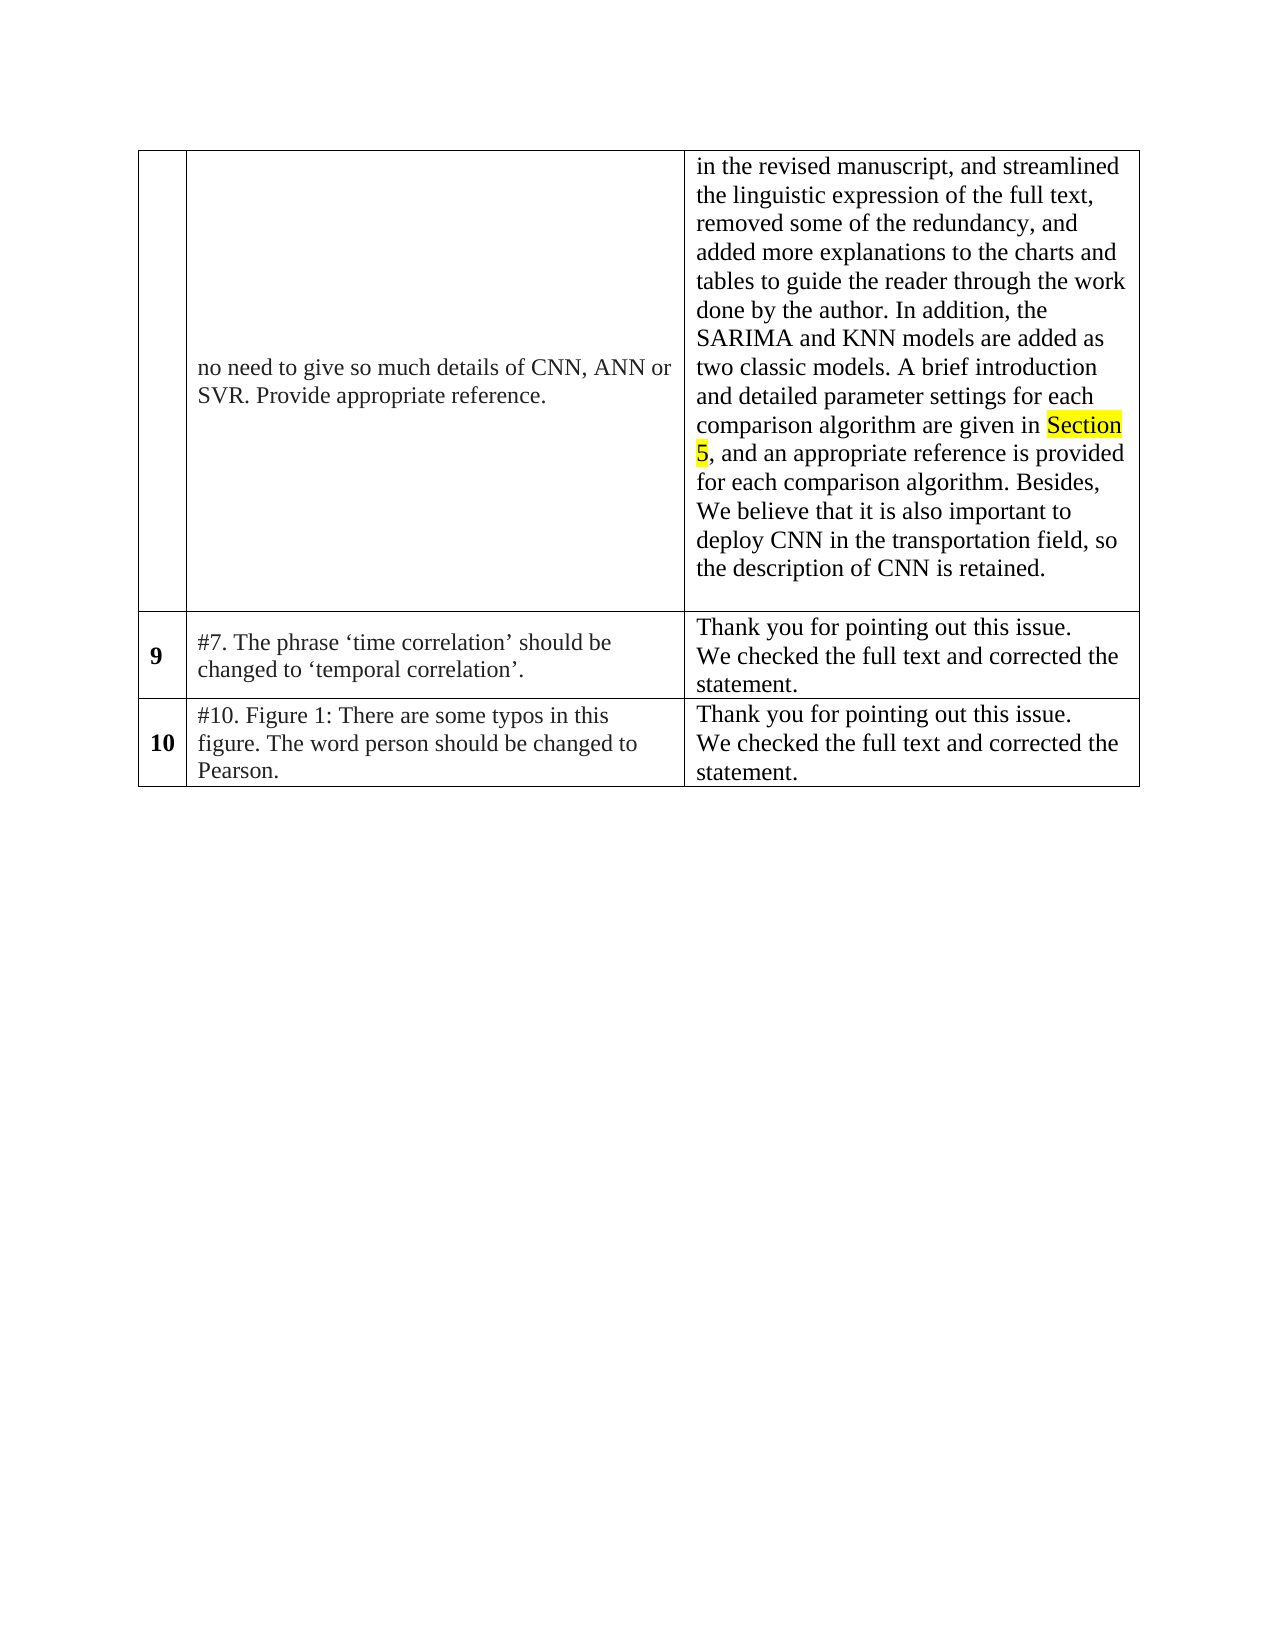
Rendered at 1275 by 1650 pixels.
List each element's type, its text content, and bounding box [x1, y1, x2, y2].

table_cell 8 [139, 151, 186, 611]
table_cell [187, 151, 684, 611]
table_cell 9 [139, 612, 186, 698]
table_cell Thank you for pointing out this issue. We checked the full text and corrected the statement. [685, 612, 1139, 698]
table_cell 10 [139, 699, 186, 786]
table_cell #7. The phrase ‘time correlation’ should be changed to ‘temporal correlation’. [187, 612, 684, 698]
table_cell #10. Figure 1: There are some typos in this figure. The word person should be changed to Pearson. [187, 699, 684, 786]
table_cell Thank you for pointing out this issue. We checked the full text and corrected the statement. [685, 699, 1139, 786]
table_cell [685, 151, 1139, 611]
